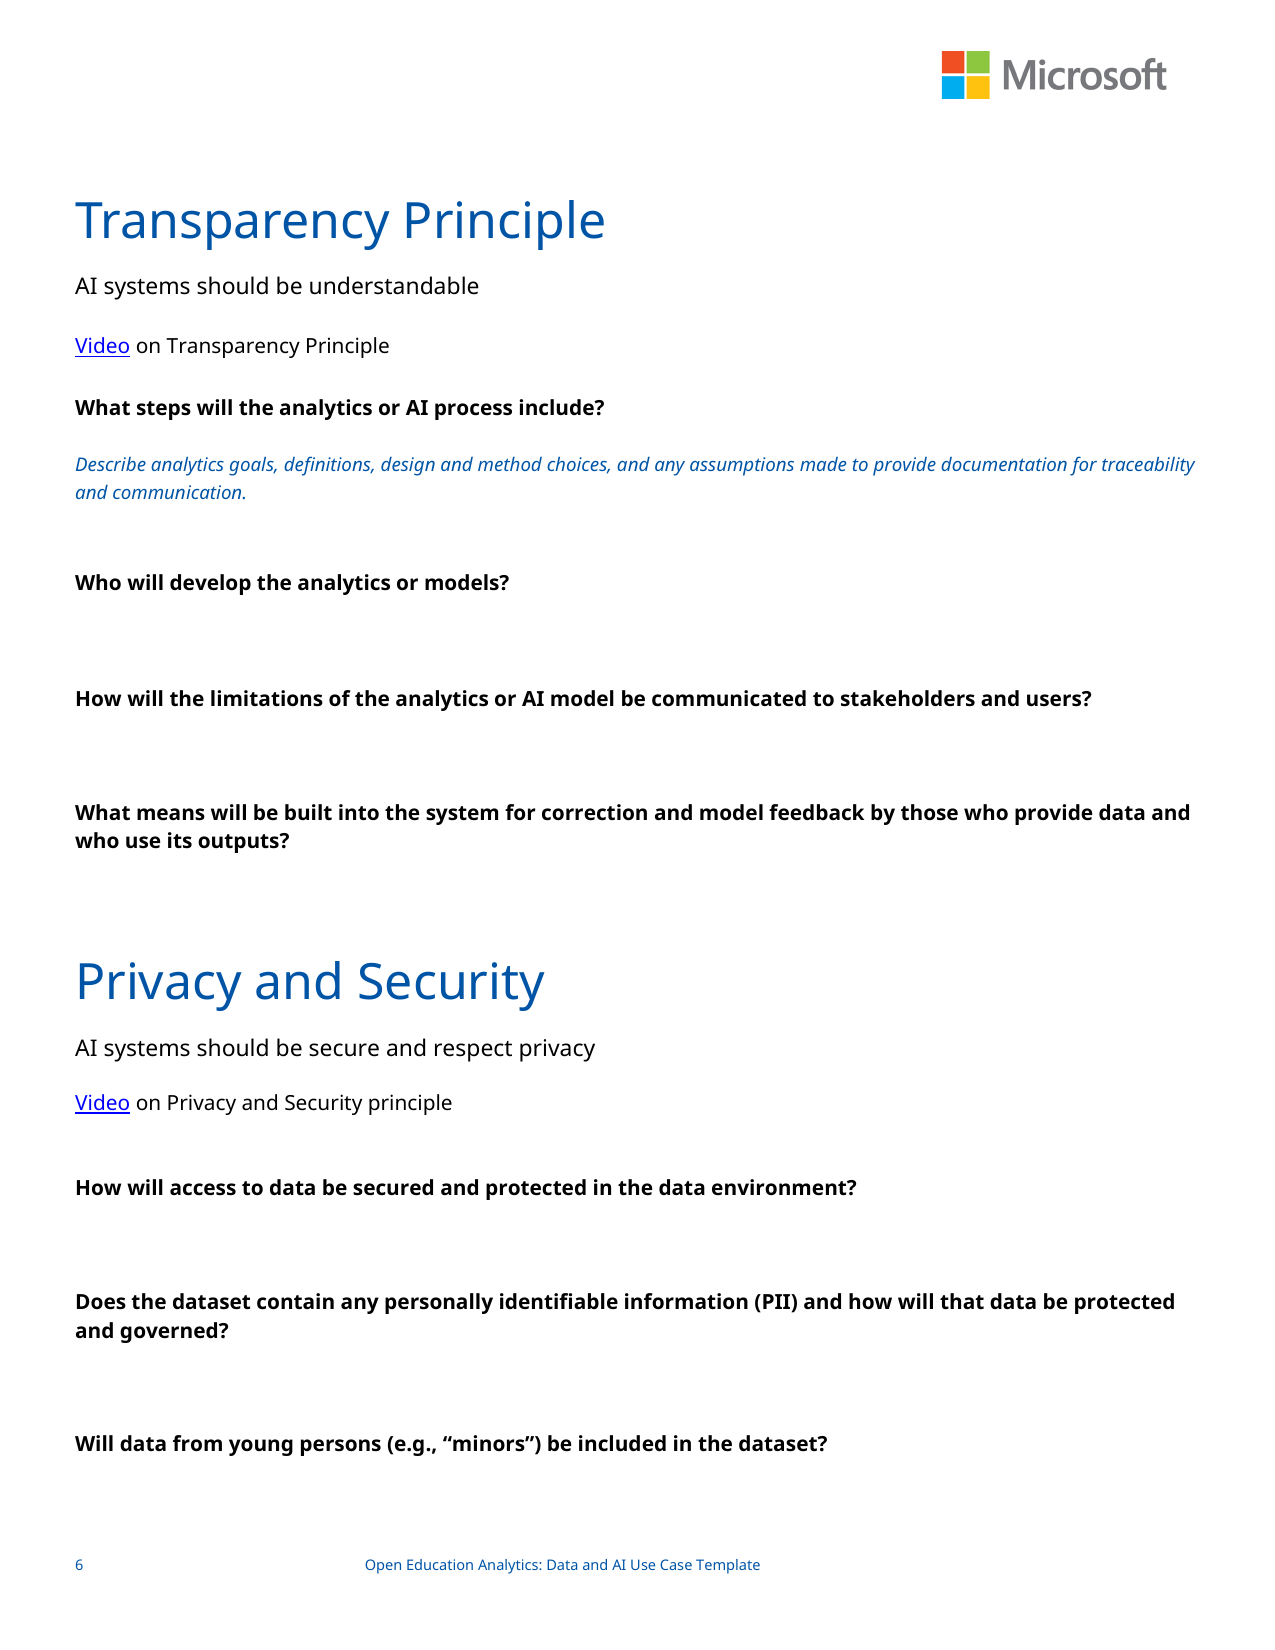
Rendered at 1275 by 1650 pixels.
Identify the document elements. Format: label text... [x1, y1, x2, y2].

picture [941, 51, 1167, 99]
text Video on Privacy and Security principle [75, 1088, 1200, 1117]
text How will the limitations of the analytics or AI model be communicated to stakeholders and users? [75, 684, 1200, 712]
text AI systems should be understandable [75, 270, 1200, 301]
text What steps will the analytics or AI process include? [75, 393, 1200, 421]
text What means will be built into the system for correction and model feedback by those who provide data and who use its outputs? [75, 798, 1200, 854]
text How will access to data be secured and protected in the data environment? [75, 1173, 1200, 1202]
text AI systems should be secure and respect privacy [75, 1031, 1200, 1063]
text Will data from young persons (e.g., “minors”) be included in the dataset? [75, 1429, 1200, 1458]
subtitle Privacy and Security [75, 940, 1200, 1015]
text Describe analytics goals, definitions, design and method choices, and any assumptions made to provide documentation for traceability and communication. [75, 452, 1200, 505]
text Does the dataset contain any personally identifiable information (PII) and how will that data be protected and governed? [75, 1287, 1200, 1344]
text Who will develop the analytics or models? [75, 568, 1200, 596]
subtitle Transparency Principle [75, 178, 1200, 253]
text Video on Transparency Principle [75, 331, 1200, 360]
